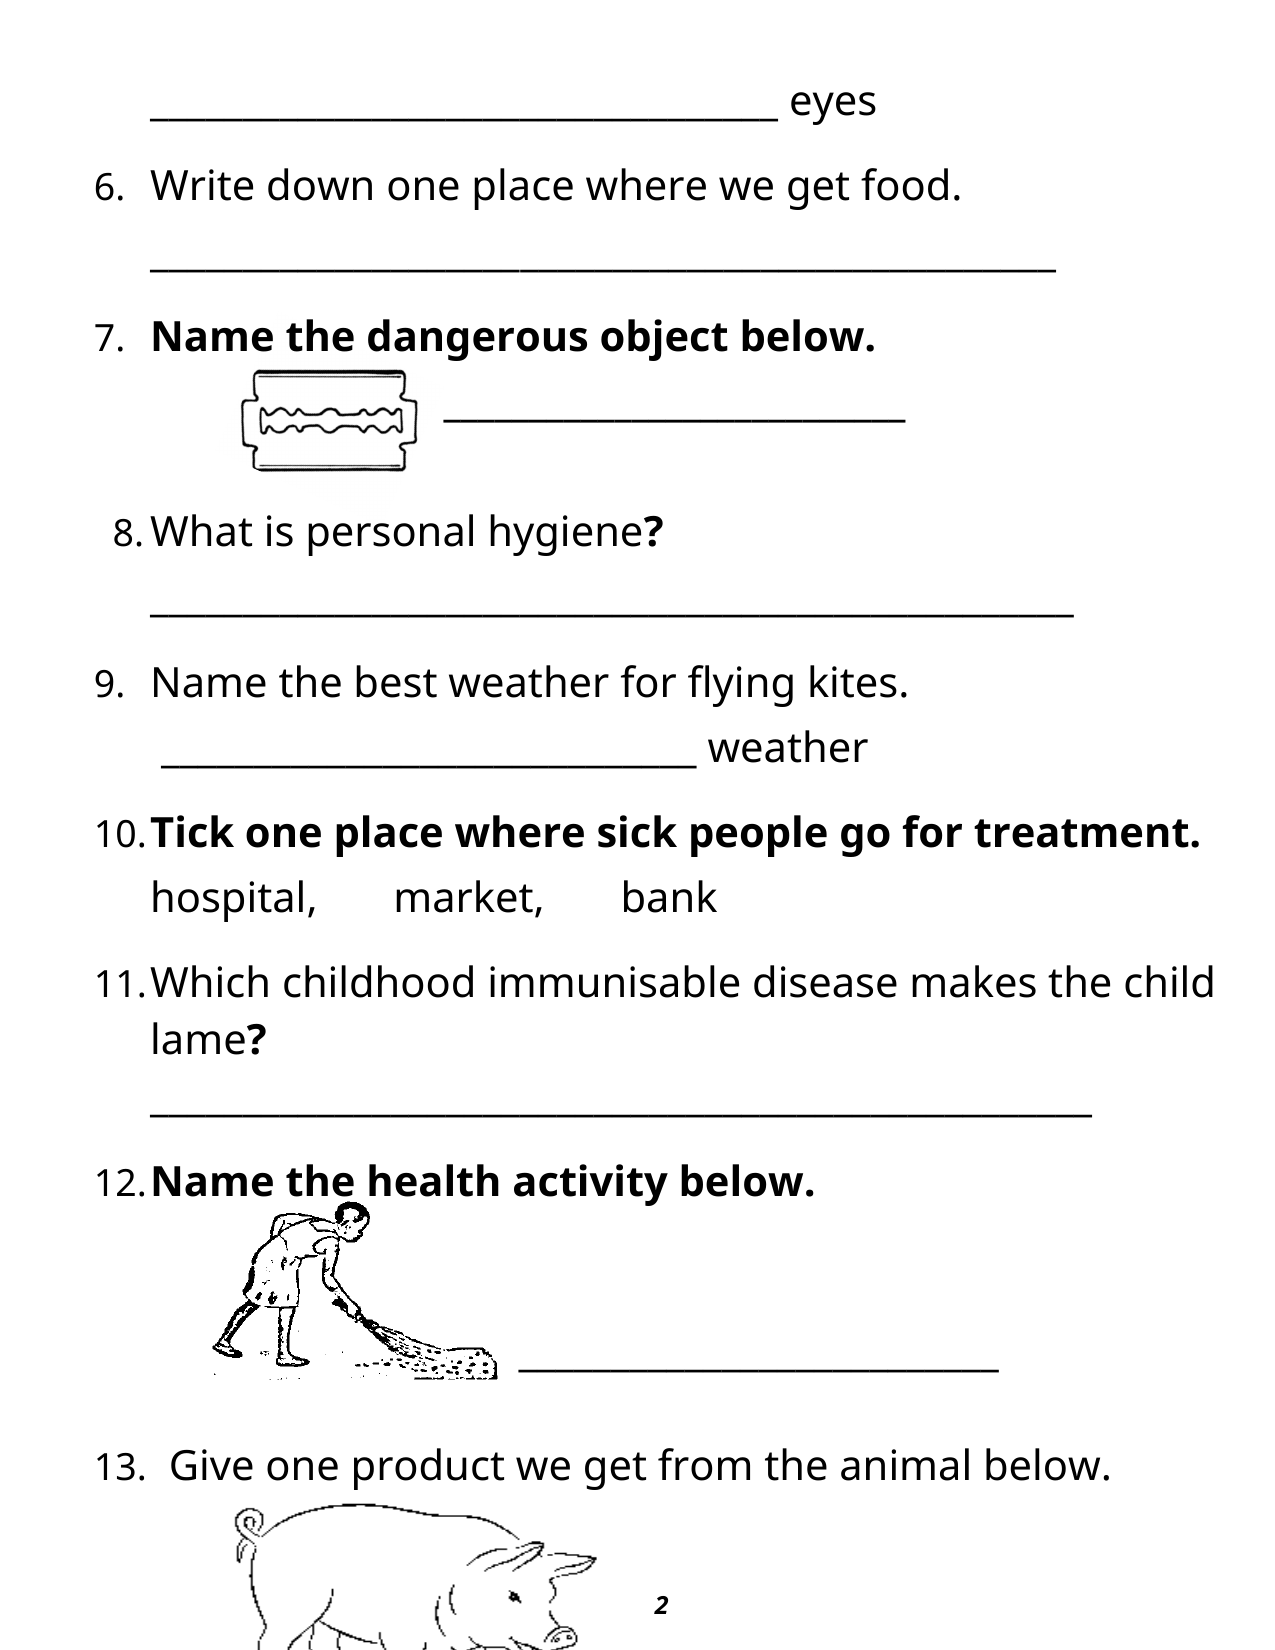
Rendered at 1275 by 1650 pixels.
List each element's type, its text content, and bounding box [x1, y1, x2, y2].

list Write down one place where we get food. [94, 156, 1228, 213]
list __________________________ [150, 1322, 1228, 1379]
list Name the dangerous object below. [94, 306, 1228, 363]
text _________________________________________________ [150, 221, 1228, 278]
list hospital, market, bank [150, 868, 1228, 925]
list ___________________________________________________ [150, 1067, 1228, 1123]
list _____________________________ weather [150, 718, 1228, 774]
list Give one product we get from the animal below. [94, 1435, 1228, 1492]
picture [214, 428, 427, 502]
list Name the best weather for flying kites. [94, 652, 1228, 709]
list What is personal hygiene? [112, 502, 1228, 559]
list __________________________________________________ [150, 567, 1228, 624]
list Which childhood immunisable disease makes the child lame? [94, 953, 1228, 1067]
list __________________________________ eyes [150, 71, 1228, 128]
list Tick one place where sick people go for treatment. [94, 803, 1228, 859]
picture [250, 363, 413, 372]
list Name the health activity below. [94, 1152, 1228, 1208]
text ___________________________ [75, 372, 1228, 428]
